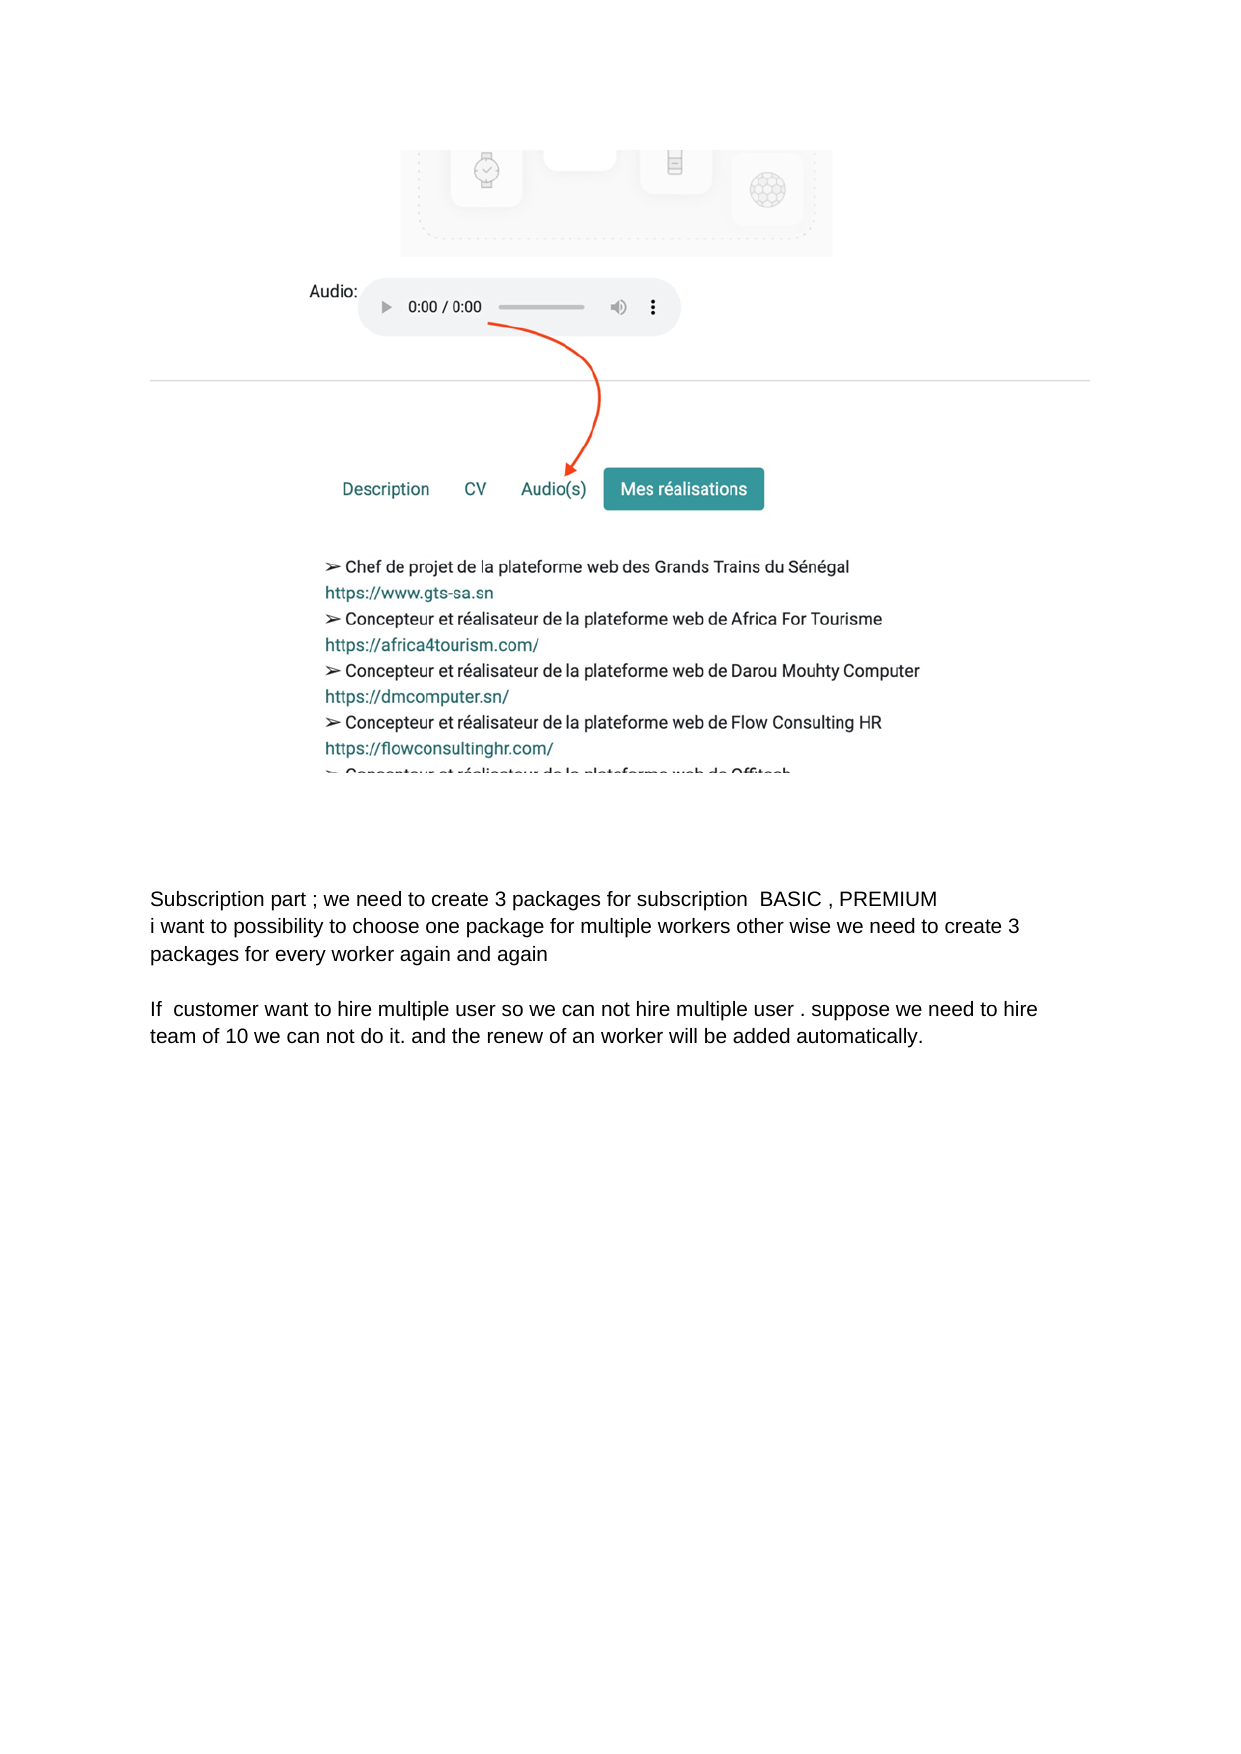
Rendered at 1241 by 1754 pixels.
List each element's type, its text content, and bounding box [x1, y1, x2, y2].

text If customer want to hire multiple user so we can not hire multiple user . suppose we need to hire team of 10 we can not do it. and the renew of an worker will be added automatically. [150, 997, 1090, 1048]
text Subscription part ; we need to create 3 packages for subscription BASIC , PREMIUM [150, 887, 1090, 911]
text i want to possibility to choose one package for multiple workers other wise we need to create 3 packages for every worker again and again [150, 914, 1090, 966]
picture [150, 150, 1091, 773]
